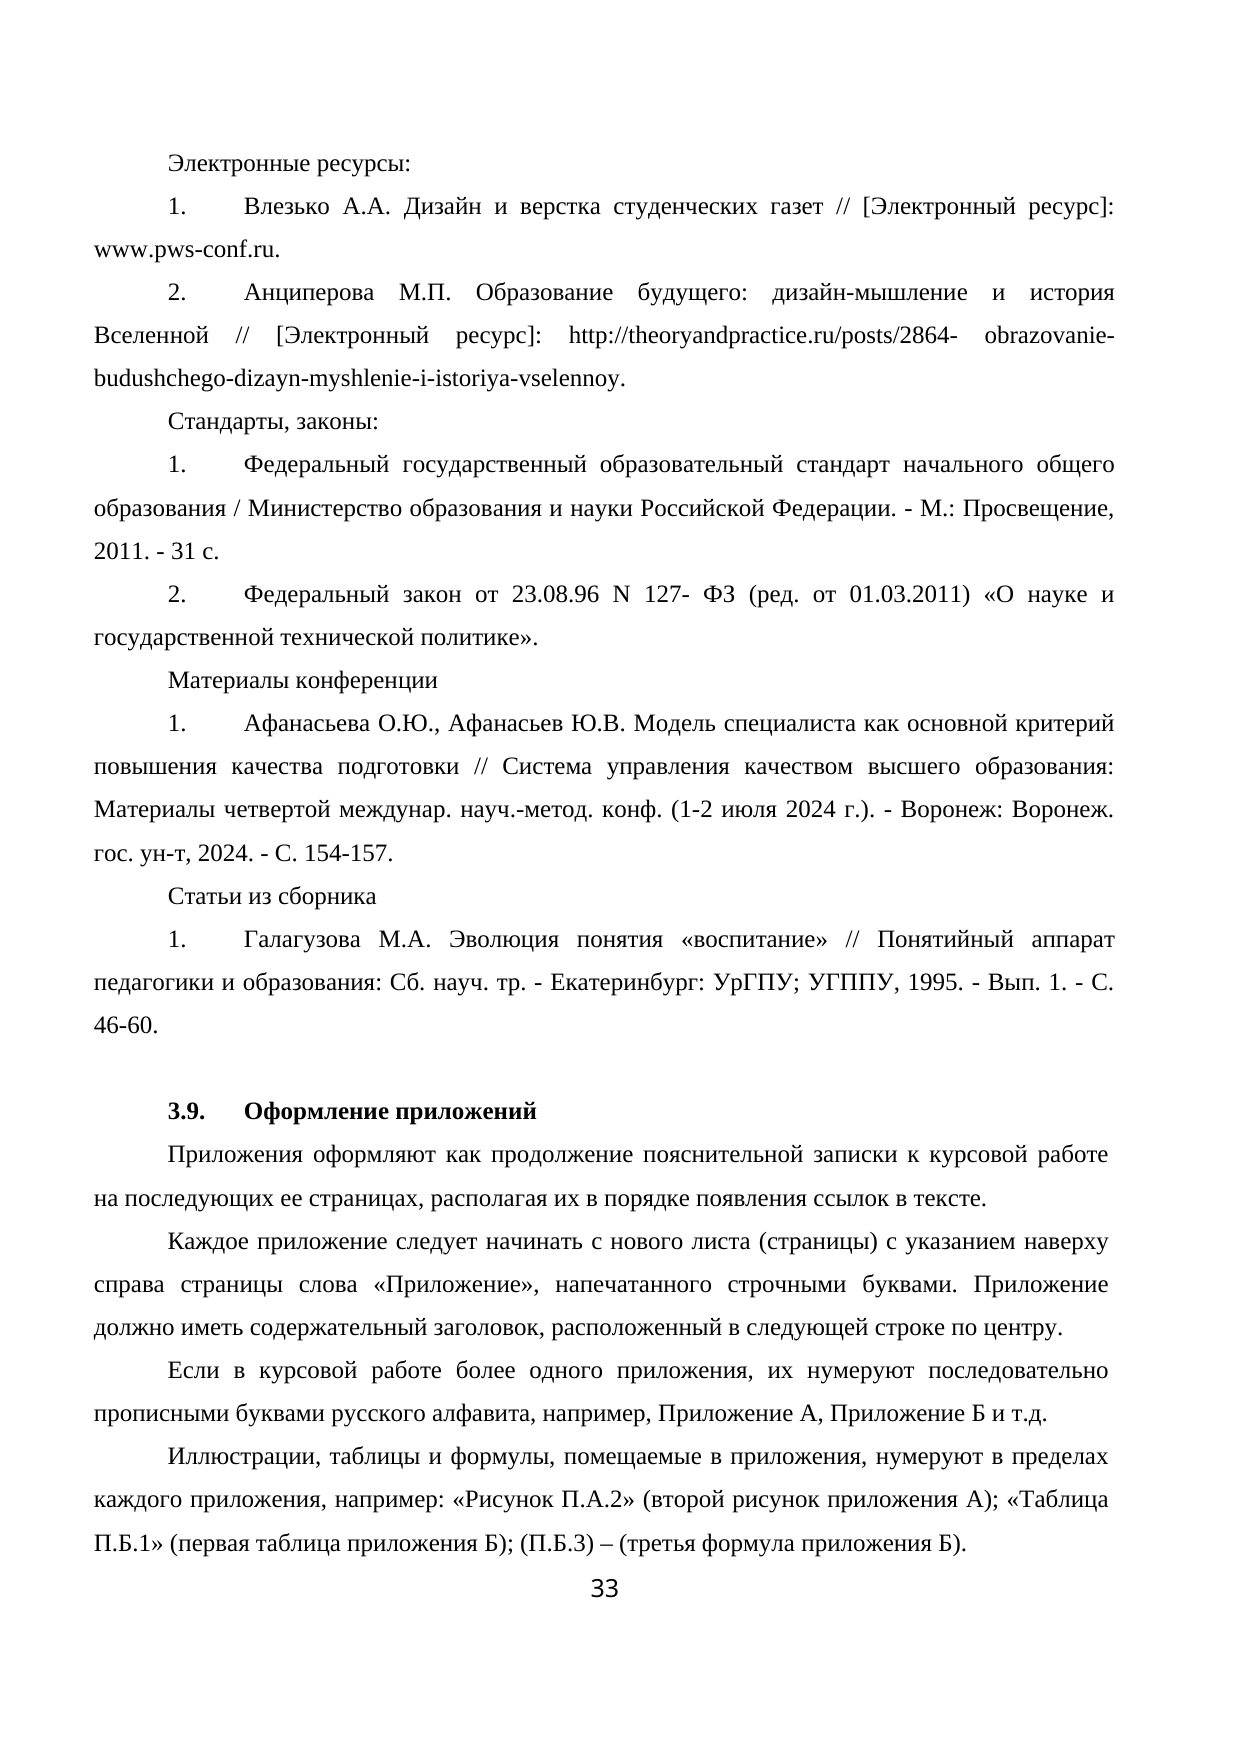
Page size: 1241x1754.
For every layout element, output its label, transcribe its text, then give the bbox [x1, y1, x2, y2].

list Галагузова М.А. Эволюция понятия «воспитание» // Понятийный аппарат педагогики и образования: Сб. науч. тр. - Екатеринбург: УрГПУ; УГППУ, 1995. - Вып. 1. - С. 46-60. [94, 924, 1116, 1039]
text Иллюстрации, таблицы и формулы, помещаемые в приложения, нумеруют в пределах каждого приложения, например: «Рисунок П.А.2» (второй рисунок приложения А); «Таблица П.Б.1» (первая таблица приложения Б); (П.Б.3) – (третья формула приложения Б). [94, 1441, 1110, 1556]
text Стандарты, законы: [168, 406, 1116, 435]
text Электронные ресурсы: [168, 148, 1116, 176]
list Анциперова М.П. Образование будущего: дизайн-мышление и история Вселенной // [Электронный ресурс]: http://theoryandpractice.ru/posts/2864- obrazovanie-budushchego-dizayn-myshlenie-i-istoriya-vselennoy. [94, 277, 1116, 392]
list Федеральный закон от 23.08.96 N 127- ФЗ (ред. от 01.03.2011) «О науке и государственной технической политике». [94, 579, 1116, 651]
list Афанасьева О.Ю., Афанасьев Ю.В. Модель специалиста как основной критерий повышения качества подготовки // Система управления качеством высшего образования: Материалы четвертой междунар. науч.-метод. конф. (1-2 июля 2024 г.). - Воронеж: Воронеж. гос. ун-т, 2024. - С. 154-157. [94, 708, 1116, 866]
text Статьи из сборника [168, 881, 1116, 909]
list Влезько А.А. Дизайн и верстка студенческих газет // [Электронный ресурс]: www.pws-conf.ru. [94, 191, 1116, 263]
text Приложения оформляют как продолжение пояснительной записки к курсовой работе на последующих ее страницах, располагая их в порядке появления ссылок в тексте. [94, 1139, 1110, 1211]
text Каждое приложение следует начинать с нового листа (страницы) с указанием наверху справа страницы слова «Приложение», напечатанного строчными буквами. Приложение должно иметь содержательный заголовок, расположенный в следующей строке по центру. [94, 1226, 1110, 1341]
list Федеральный государственный образовательный стандарт начального общего образования / Министерство образования и науки Российской Федерации. - М.: Просвещение, 2011. - 31 с. [94, 449, 1116, 564]
text Материалы конференции [168, 665, 1116, 694]
text Если в курсовой работе более одного приложения, их нумеруют последовательно прописными буквами русского алфавита, например, Приложение А, Приложение Б и т.д. [94, 1355, 1110, 1427]
subtitle Оформление приложений [94, 1096, 1116, 1125]
